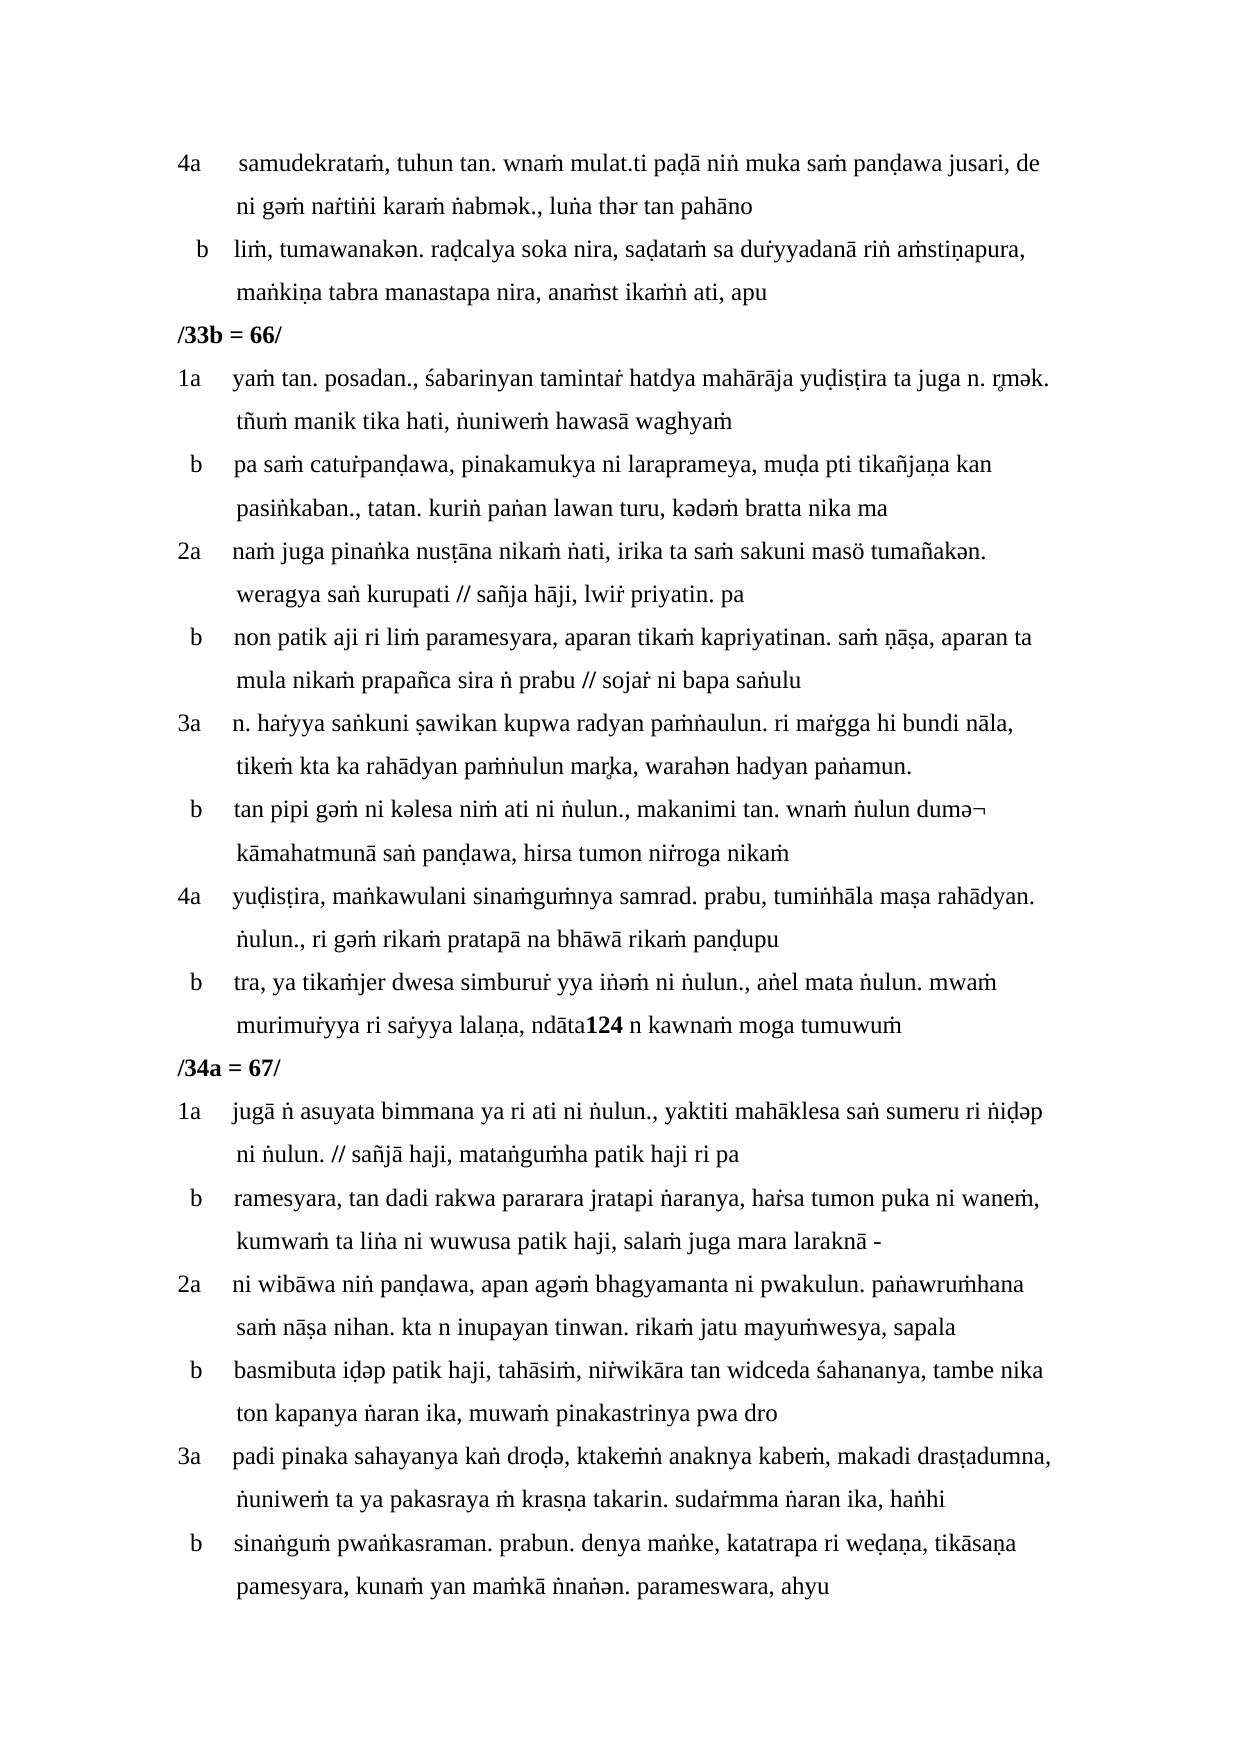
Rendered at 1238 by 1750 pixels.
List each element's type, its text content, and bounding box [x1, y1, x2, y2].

text b basmibuta iḍəp patik haji, tahāsiṁ, niṙwikāra tan widceda śahananya, tambe nika ton kapanya ṅaran ika, muwaṁ pinakastrinya pwa dro [177, 1355, 1060, 1427]
text b non patik aji ri liṁ paramesyara, aparan tikaṁ kapriyatinan. saṁ ṇāṣa, aparan ta mula nikaṁ prapañca sira ṅ prabu // sojaṙ ni bapa saṅulu [177, 622, 1060, 694]
text b tan pipi gəṁ ni kəlesa niṁ ati ni ṅulun., makanimi tan. wnaṁ ṅulun dumə¬ kāmahatmunā saṅ panḍawa, hirsa tumon niṙroga nikaṁ [177, 794, 1060, 866]
text /34a = 67/ [177, 1053, 1060, 1082]
text 2a naṁ juga pinaṅka nusṭāna nikaṁ ṅati, irika ta saṁ sakuni masö tumañakən. weragya saṅ kurupati // sañja hāji, lwiṙ priyatin. pa [177, 536, 1060, 608]
text 3a n. haṙyya saṅkuni ṣawikan kupwa radyan paṁṅaulun. ri maṙgga hi bundi nāla, tikeṁ kta ka rahādyan paṁṅulun mar̥ka, warahən hadyan paṅamun. [177, 708, 1060, 780]
text 3a padi pinaka sahayanya kaṅ droḍə, ktakeṁṅ anaknya kabeṁ, makadi drasṭadumna, ṅuniweṁ ta ya pakasraya ṁ krasṇa takarin. sudaṙmma ṅaran ika, haṅhi [177, 1441, 1060, 1513]
text b liṁ, tumawanakən. raḍcalya soka nira, saḍataṁ sa duṙyyadanā riṅ aṁstiṇapura, maṅkiṇa tabra manastapa nira, anaṁst ikaṁṅ ati, apu [177, 234, 1060, 306]
text b tra, ya tikaṁjer dwesa simburuṙ yya iṅəṁ ni ṅulun., aṅel mata ṅulun. mwaṁ murimuṙyya ri saṙyya lalaṇa, ndāta124 n kawnaṁ moga tumuwuṁ [177, 967, 1060, 1039]
text 4a samudekrataṁ, tuhun tan. wnaṁ mulat.ti paḍā niṅ muka saṁ panḍawa jusari, de ni gəṁ naṙtiṅi karaṁ ṅabmək., luṅa thər tan pahāno [177, 148, 1060, 219]
text 1a jugā ṅ asuyata bimmana ya ri ati ni ṅulun., yaktiti mahāklesa saṅ sumeru ri ṅiḍəp ni ṅulun. // sañjā haji, mataṅguṁha patik haji ri pa [177, 1096, 1060, 1168]
text b pa saṁ catuṙpanḍawa, pinakamukya ni laraprameya, muḍa pti tikañjaṇa kan pasiṅkaban., tatan. kuriṅ paṅan lawan turu, kədəṁ bratta nika ma [177, 449, 1060, 521]
text b ramesyara, tan dadi rakwa pararara jratapi ṅaranya, haṙsa tumon puka ni waneṁ, kumwaṁ ta liṅa ni wuwusa patik haji, salaṁ juga mara laraknā - [177, 1183, 1060, 1254]
text b sinaṅguṁ pwaṅkasraman. prabun. denya maṅke, katatrapa ri weḍaṇa, tikāsaṇa pamesyara, kunaṁ yan maṁkā ṅnaṅən. parameswara, ahyu [177, 1528, 1060, 1599]
text 4a yuḍisṭira, maṅkawulani sinaṁguṁnya samrad. prabu, tumiṅhāla maṣa rahādyan. ṅulun., ri gəṁ rikaṁ pratapā na bhāwā rikaṁ panḍupu [177, 881, 1060, 953]
text /33b = 66/ [177, 320, 1060, 349]
text 2a ni wibāwa niṅ panḍawa, apan agəṁ bhagyamanta ni pwakulun. paṅawruṁhana saṁ nāṣa nihan. kta n inupayan tinwan. rikaṁ jatu mayuṁwesya, sapala [177, 1269, 1060, 1341]
text 1a yaṁ tan. posadan., śabarinyan tamintaṙ hatdya mahārāja yuḍisṭira ta juga n. r̥mək. tñuṁ manik tika hati, ṅuniweṁ hawasā waghyaṁ [177, 363, 1060, 435]
